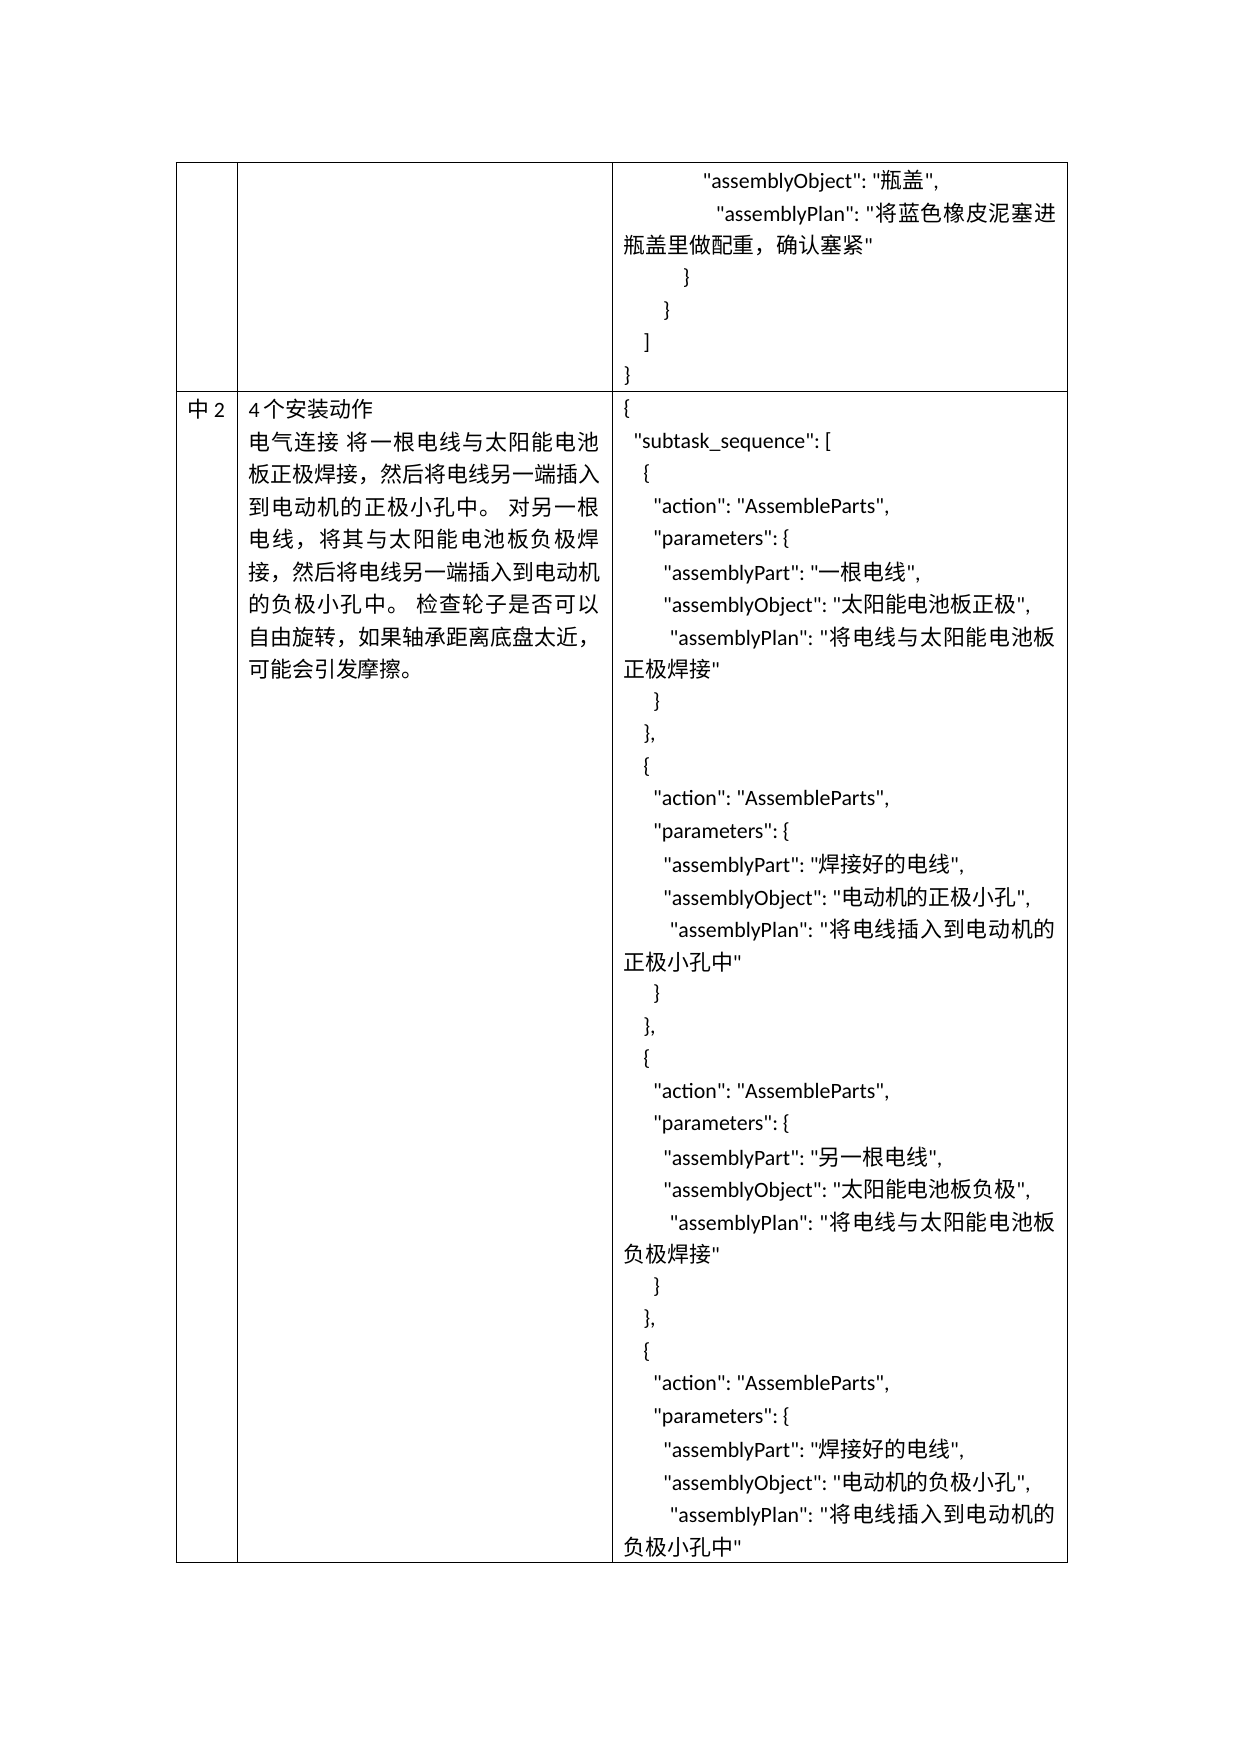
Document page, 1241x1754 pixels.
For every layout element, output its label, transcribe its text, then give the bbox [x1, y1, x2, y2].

table_cell 中2 [177, 392, 237, 1562]
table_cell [613, 392, 1067, 1562]
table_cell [238, 392, 612, 1562]
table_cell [613, 163, 1067, 391]
